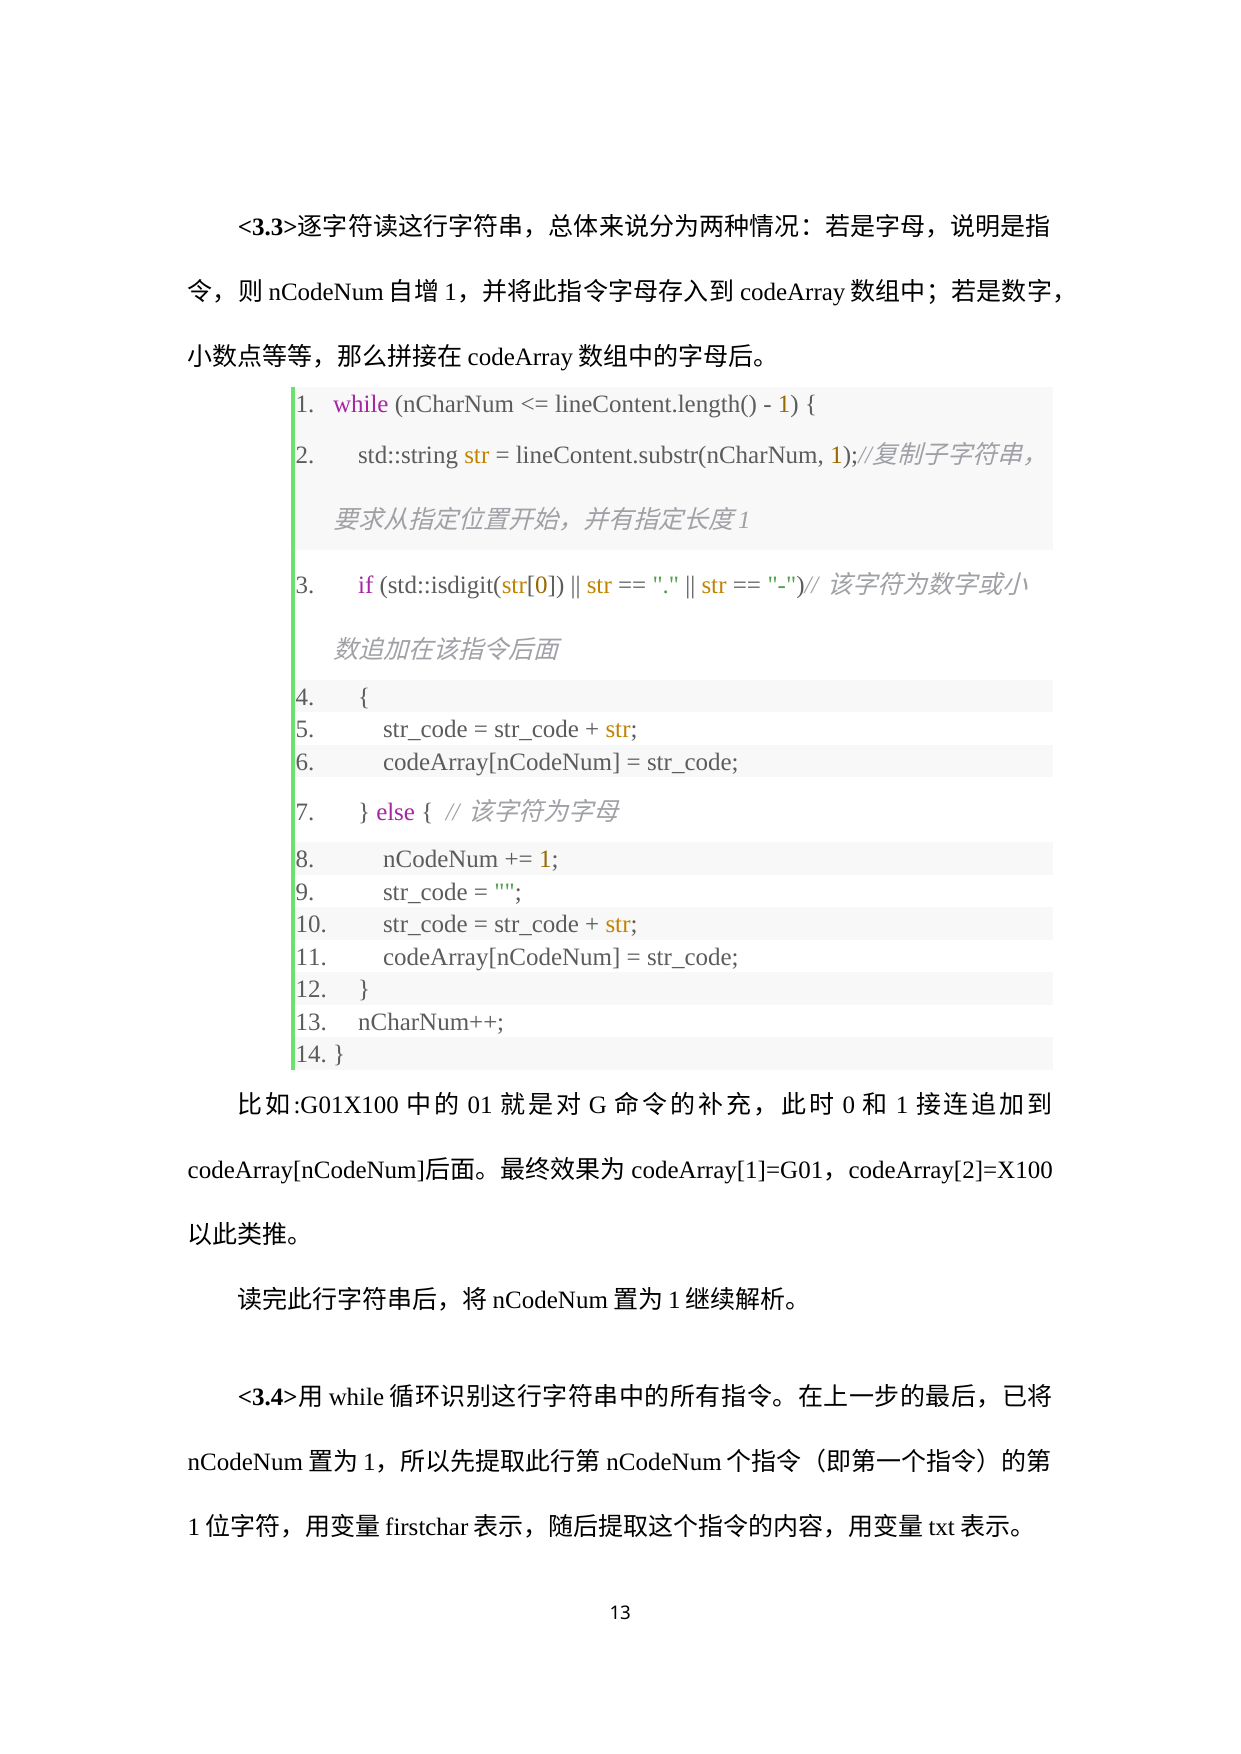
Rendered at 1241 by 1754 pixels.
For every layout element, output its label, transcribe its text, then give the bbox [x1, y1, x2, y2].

list str_code = str_code + str; [295, 907, 1053, 940]
text <3.3>逐字符读这行字符串，总体来说分为两种情况：若是字母，说明是指令，则nCodeNum自增1，并将此指令字母存入到codeArray数组中；若是数字，小数点等等，那么拼接在codeArray数组中的字母后。 [187, 192, 1053, 387]
list { [295, 680, 1053, 712]
list } [295, 1037, 1053, 1070]
list str_code = str_code + str; [295, 712, 1053, 745]
list str_code = ""; [295, 875, 1053, 907]
list codeArray[nCodeNum] = str_code; [295, 940, 1053, 972]
text 比如:G01X100中的01就是对G命令的补充，此时0和1接连追加到codeArray[nCodeNum]后面。最终效果为codeArray[1]=G01，codeArray[2]=X100以此类推。 [187, 1070, 1053, 1265]
list while (nCharNum <= lineContent.length() - 1) { [295, 387, 1053, 420]
list } [295, 972, 1053, 1005]
list std::string str = lineContent.substr(nCharNum, 1);//复制子字符串，要求从指定位置开始，并有指定长度1 [295, 420, 1053, 550]
list codeArray[nCodeNum] = str_code; [295, 745, 1053, 777]
list nCharNum++; [295, 1005, 1053, 1037]
list nCodeNum += 1; [295, 842, 1053, 875]
text 读完此行字符串后，将nCodeNum置为1继续解析。 [187, 1265, 1053, 1330]
list } else { // 该字符为字母 [295, 777, 1053, 842]
list if (std::isdigit(str[0]) || str == "." || str == "-")// 该字符为数字或小数追加在该指令后面 [295, 550, 1053, 680]
text <3.4>用while循环识别这行字符串中的所有指令。在上一步的最后，已将nCodeNum置为1，所以先提取此行第nCodeNum个指令（即第一个指令）的第1位字符，用变量firstchar表示，随后提取这个指令的内容，用变量txt表示。 [187, 1362, 1053, 1557]
